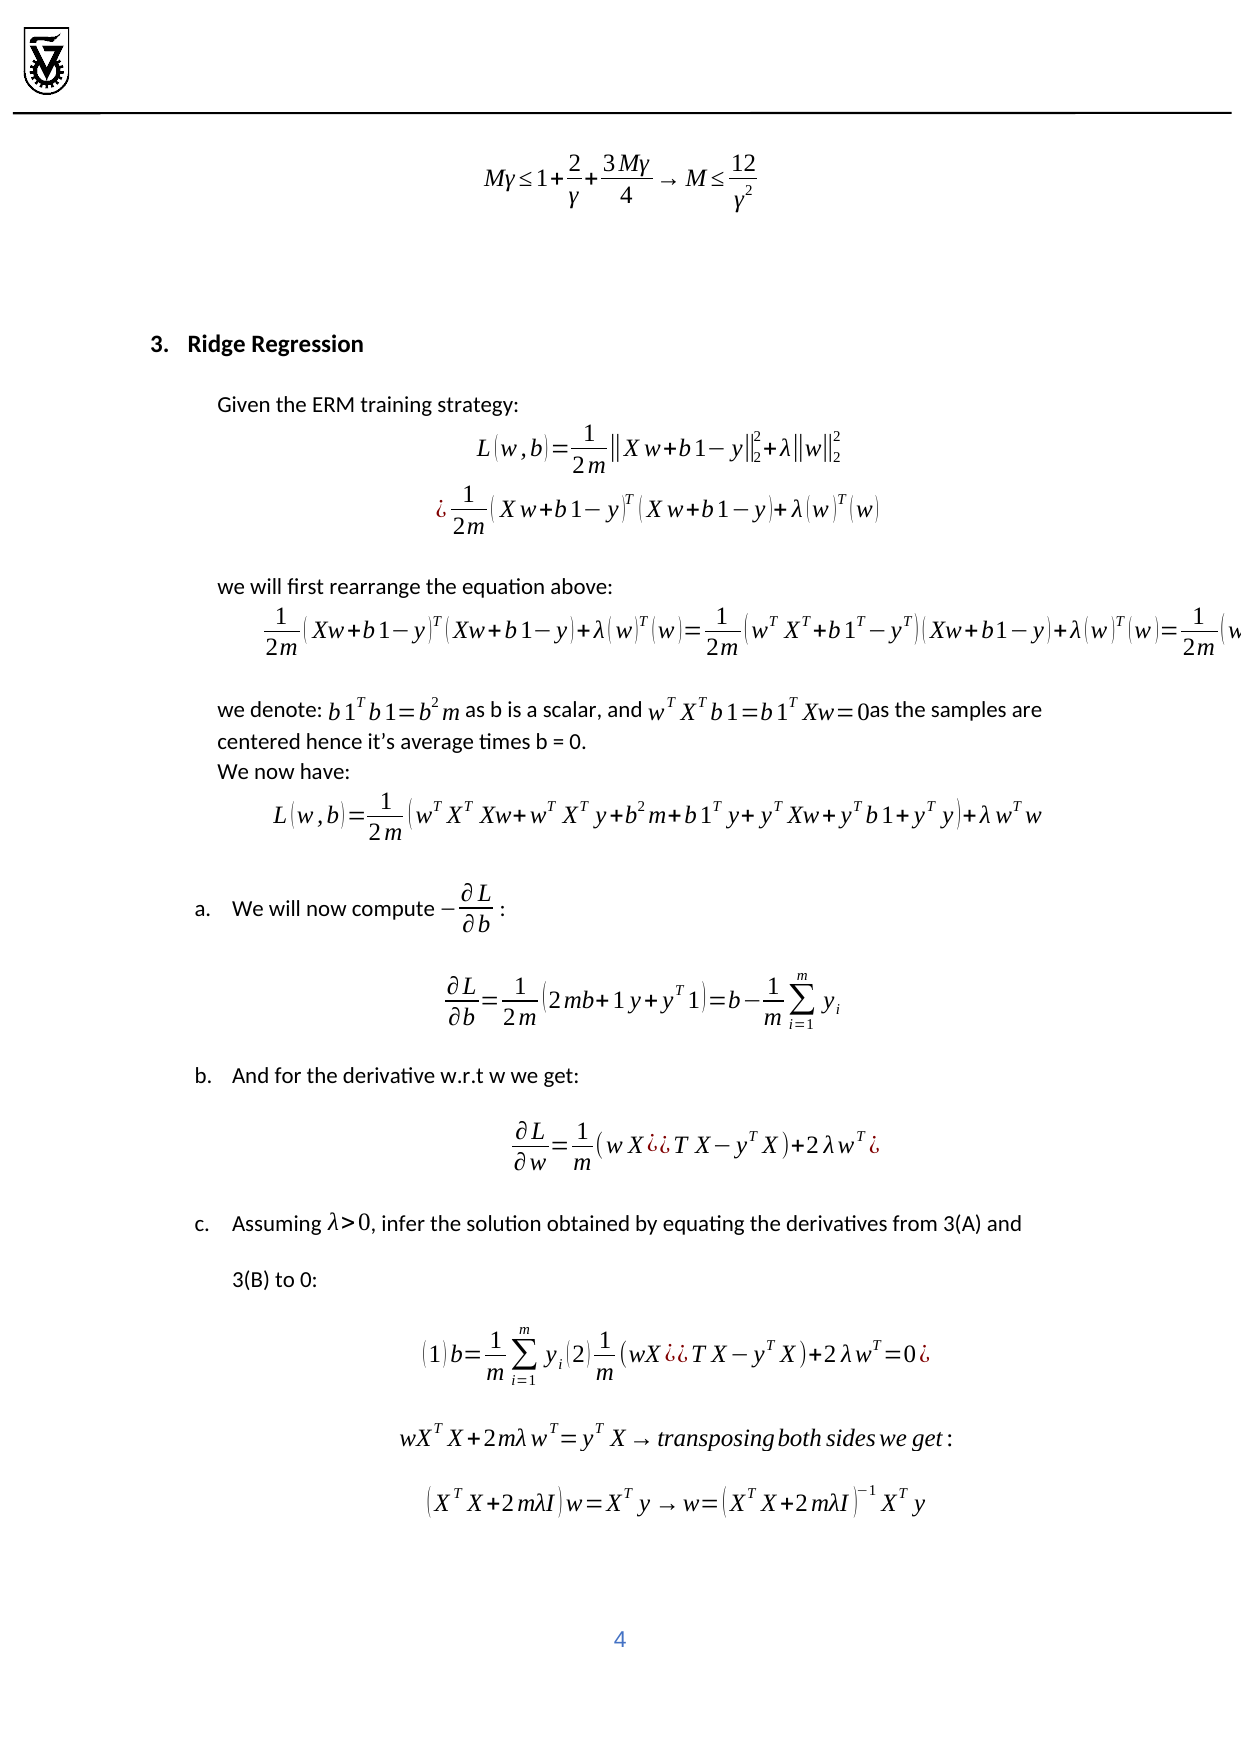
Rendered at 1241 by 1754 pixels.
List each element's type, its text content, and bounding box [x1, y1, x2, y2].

list Ridge Regression [150, 329, 1053, 359]
list Assuming , infer the solution obtained by equating the derivatives from 3(A) and 3(B) to 0: [194, 1209, 1053, 1293]
list We now have: [217, 757, 1053, 786]
picture [23, 27, 70, 95]
list And for the derivative w.r.t w we get: [194, 1061, 1053, 1089]
list Given the ERM training strategy: [217, 390, 1053, 418]
list we will first rearrange the equation above: [217, 572, 1053, 600]
list we denote: as b is a scalar, and as the samples are centered hence it’s average times b = 0. [217, 694, 1053, 755]
list We will now compute : [194, 879, 1053, 938]
